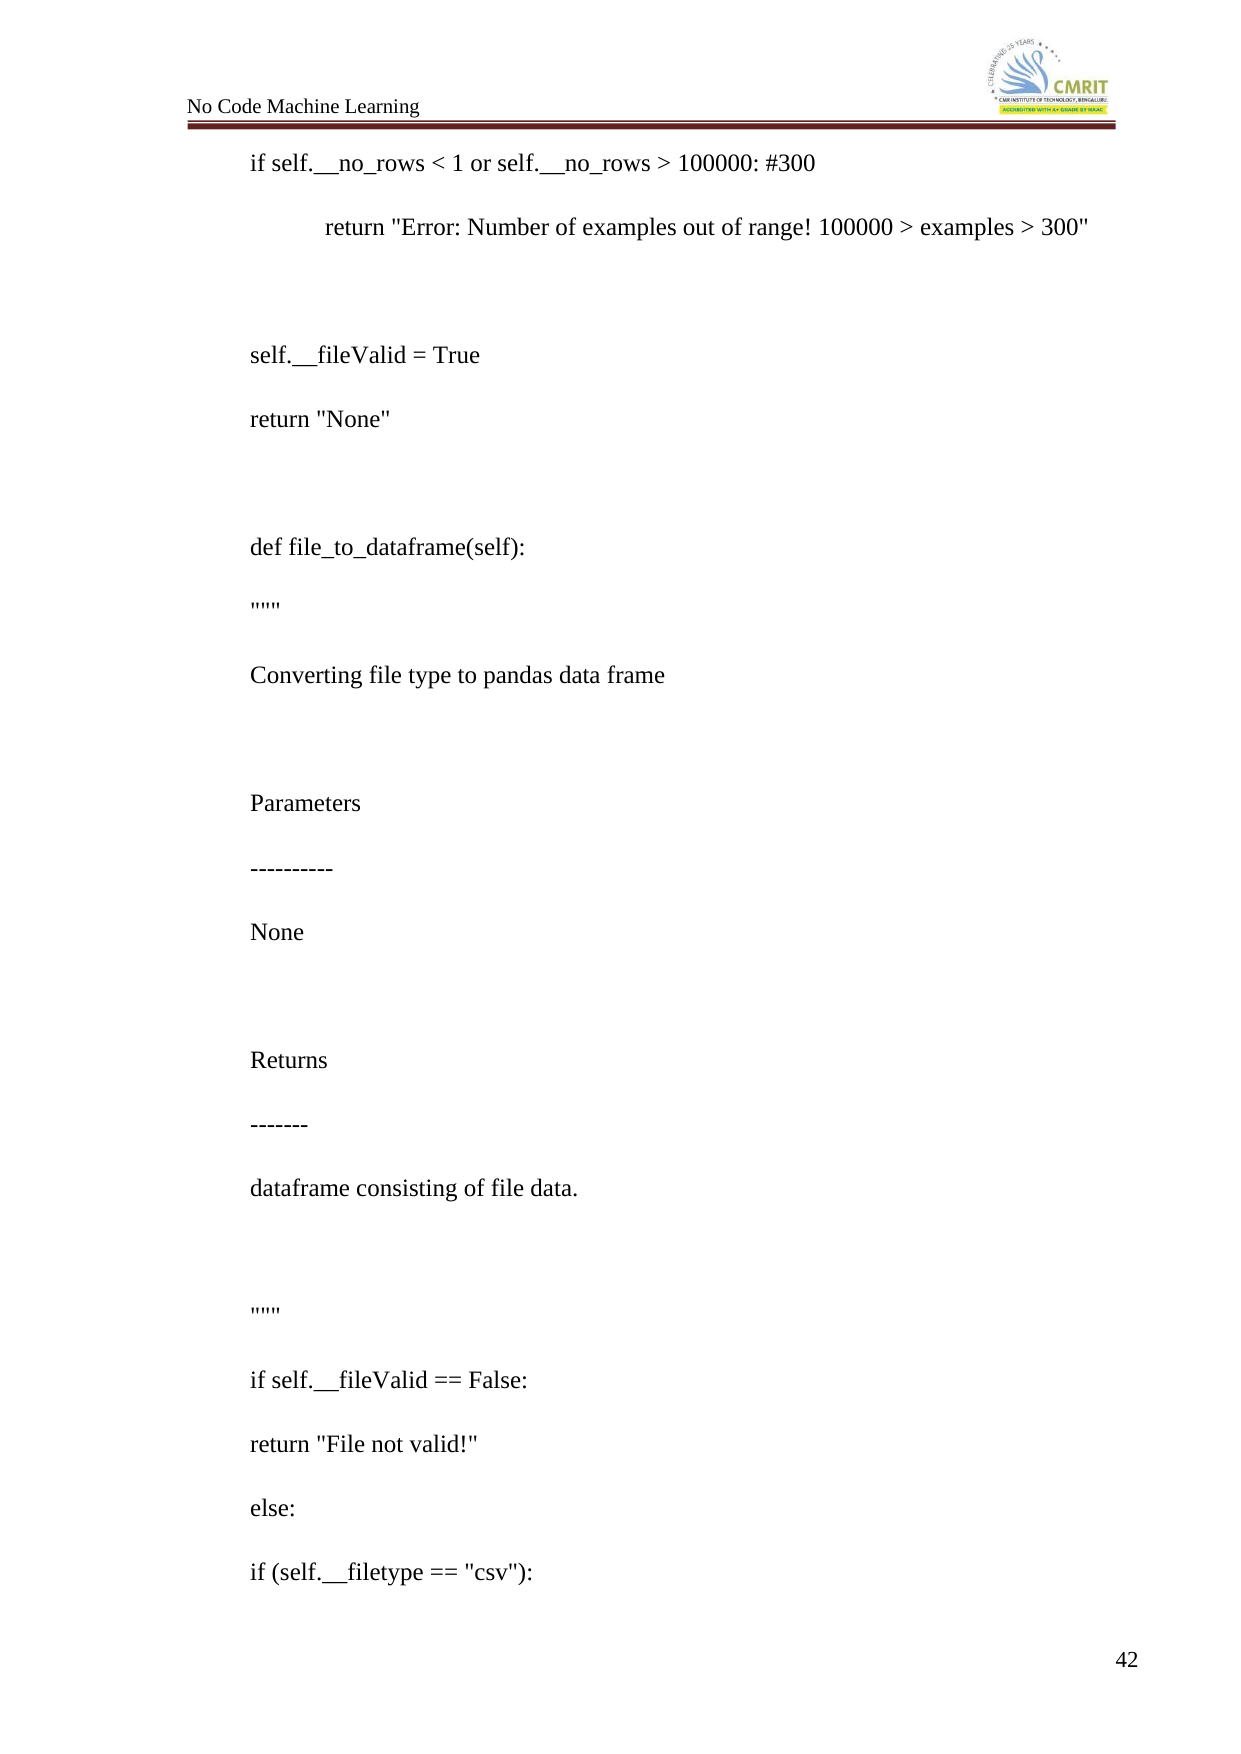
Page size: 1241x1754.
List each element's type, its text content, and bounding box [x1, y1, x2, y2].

text if self.__no_rows < 1 or self.__no_rows > 100000: #300 [175, 148, 1140, 177]
text return "Error: Number of examples out of range! 100000 > examples > 300" [175, 212, 1140, 241]
text ---------- [175, 853, 1140, 881]
text if (self.__filetype == "csv"): [175, 1557, 1140, 1586]
text ------- [175, 1109, 1140, 1138]
text """ [175, 1301, 1140, 1330]
picture [986, 37, 1110, 115]
text Converting file type to pandas data frame [175, 660, 1140, 689]
text None [175, 917, 1140, 945]
text dataframe consisting of file data. [175, 1173, 1140, 1202]
text self.__fileValid = True [175, 340, 1140, 369]
text return "None" [175, 404, 1140, 433]
text if self.__fileValid == False: [175, 1365, 1140, 1394]
text else: [175, 1493, 1140, 1522]
text return "File not valid!" [175, 1429, 1140, 1458]
text def file_to_dataframe(self): [175, 532, 1140, 561]
text Returns [175, 1045, 1140, 1073]
text """ [175, 596, 1140, 625]
text Parameters [175, 788, 1140, 817]
